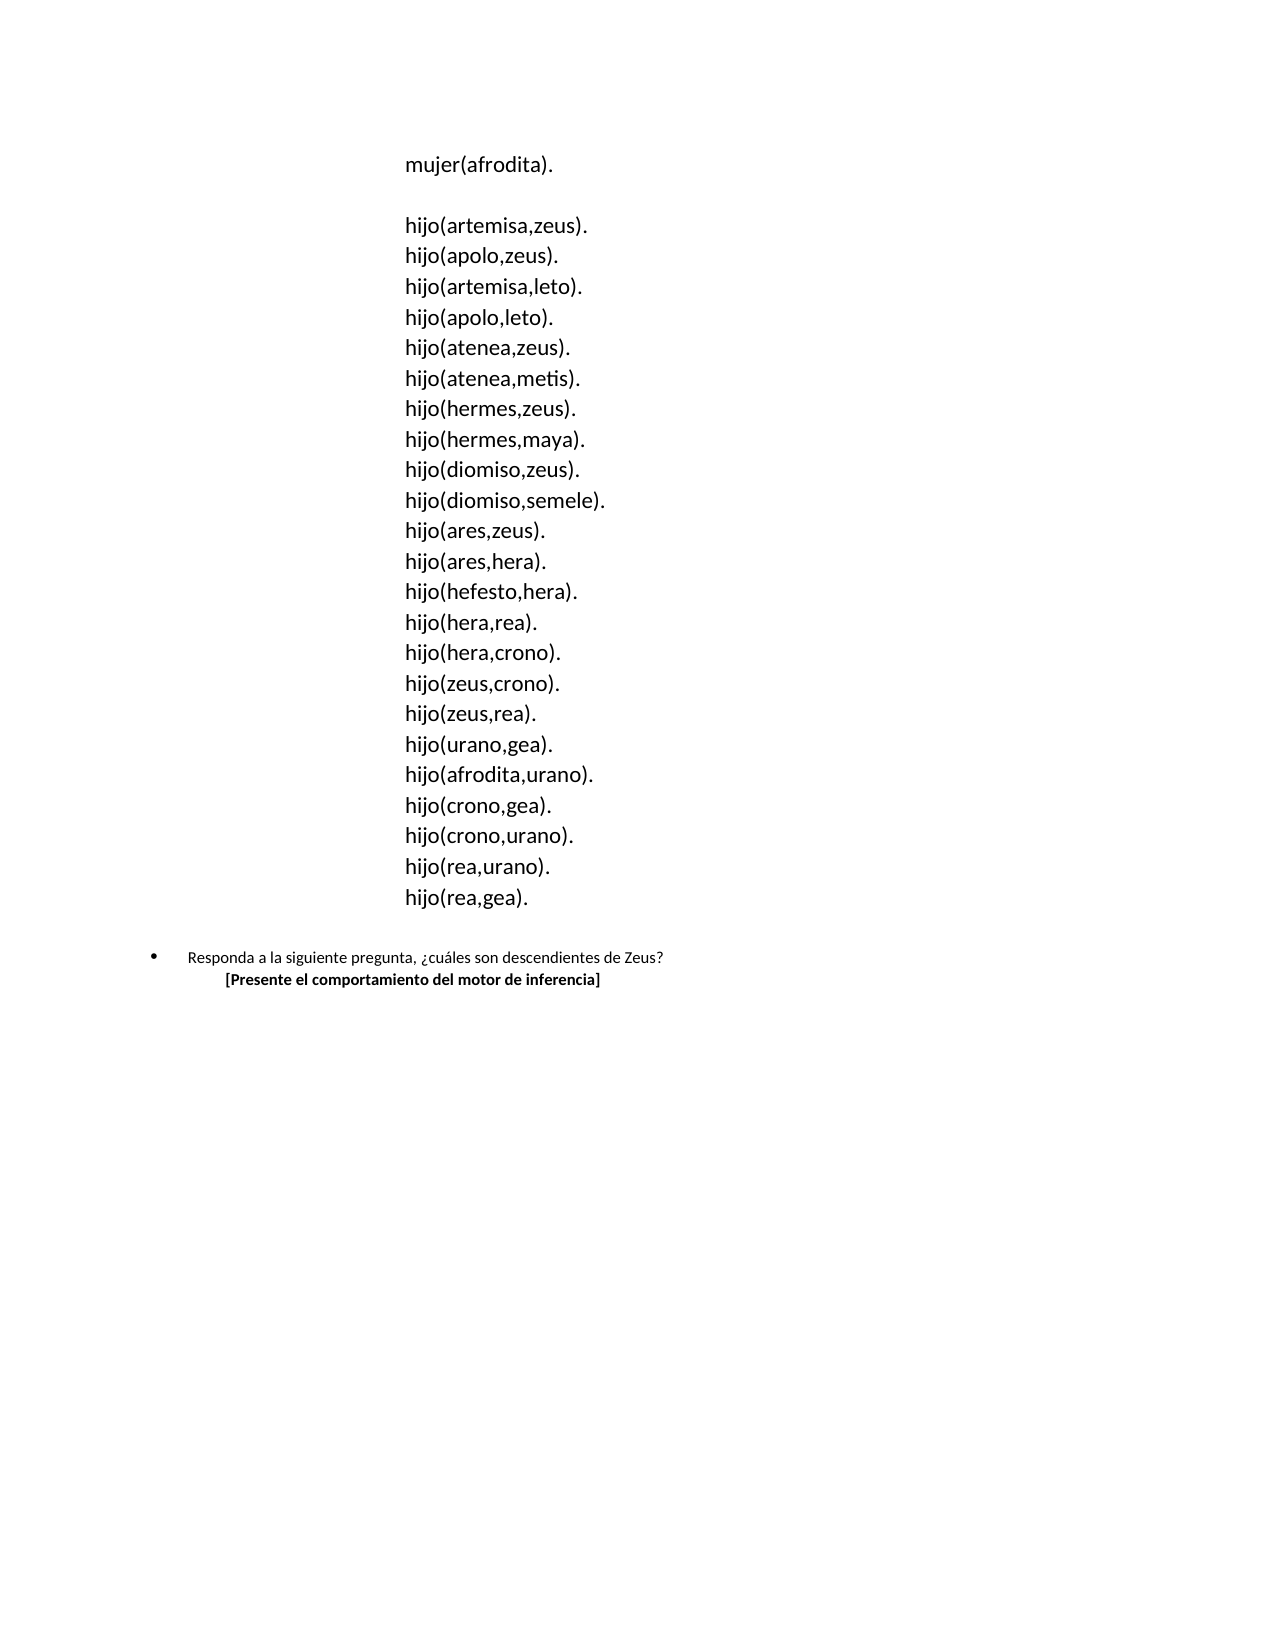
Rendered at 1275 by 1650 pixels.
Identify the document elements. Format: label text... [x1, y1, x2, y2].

text mujer(afrodita). [405, 150, 1124, 178]
text hijo(hera,crono). [405, 638, 1124, 666]
text hijo(hermes,maya). [405, 425, 1124, 453]
text hijo(hefesto,hera). [405, 577, 1124, 605]
text hijo(rea,gea). [405, 883, 1124, 911]
text hijo(crono,urano). [405, 822, 1124, 849]
text hijo(atenea,metis). [405, 364, 1124, 392]
text hijo(crono,gea). [405, 791, 1124, 819]
text [Presente el comportamiento del motor de inferencia] [225, 970, 1124, 990]
text hijo(urano,gea). [405, 730, 1124, 758]
text hijo(hera,rea). [405, 608, 1124, 636]
text hijo(atenea,zeus). [405, 333, 1124, 361]
text hijo(hermes,zeus). [405, 394, 1124, 422]
text hijo(artemisa,zeus). [405, 211, 1124, 239]
text hijo(diomiso,zeus). [405, 455, 1124, 483]
list Responda a la siguiente pregunta, ¿cuáles son descendientes de Zeus? [150, 944, 882, 968]
text hijo(artemisa,leto). [405, 272, 1124, 300]
text hijo(ares,zeus). [405, 516, 1124, 544]
text hijo(afrodita,urano). [405, 761, 1124, 788]
text hijo(apolo,zeus). [405, 242, 1124, 270]
text hijo(rea,urano). [405, 852, 1124, 880]
text hijo(zeus,crono). [405, 669, 1124, 697]
text hijo(diomiso,semele). [405, 486, 1124, 514]
text hijo(zeus,rea). [405, 699, 1124, 727]
text hijo(apolo,leto). [405, 303, 1124, 331]
text hijo(ares,hera). [405, 547, 1124, 575]
